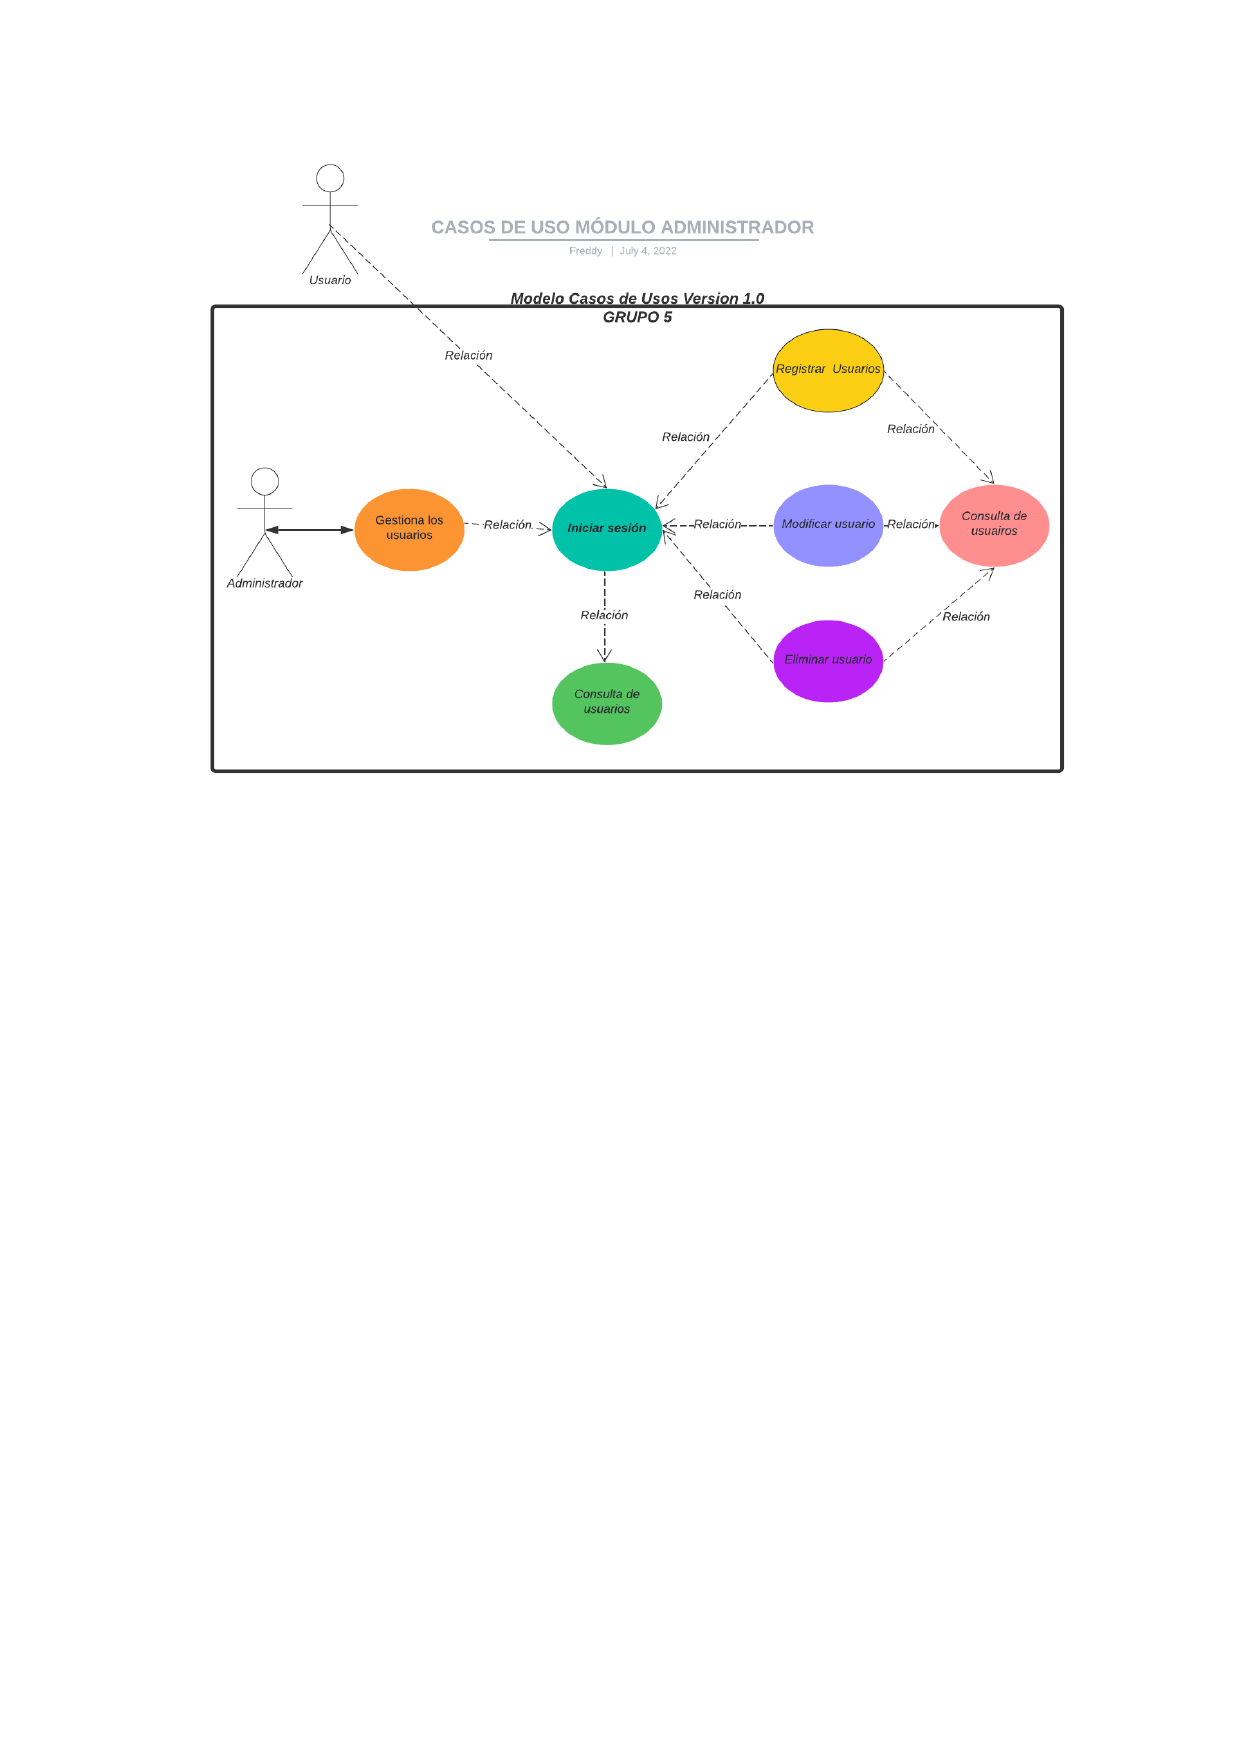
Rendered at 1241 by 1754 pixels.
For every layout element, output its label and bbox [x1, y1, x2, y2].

picture [150, 150, 1091, 841]
